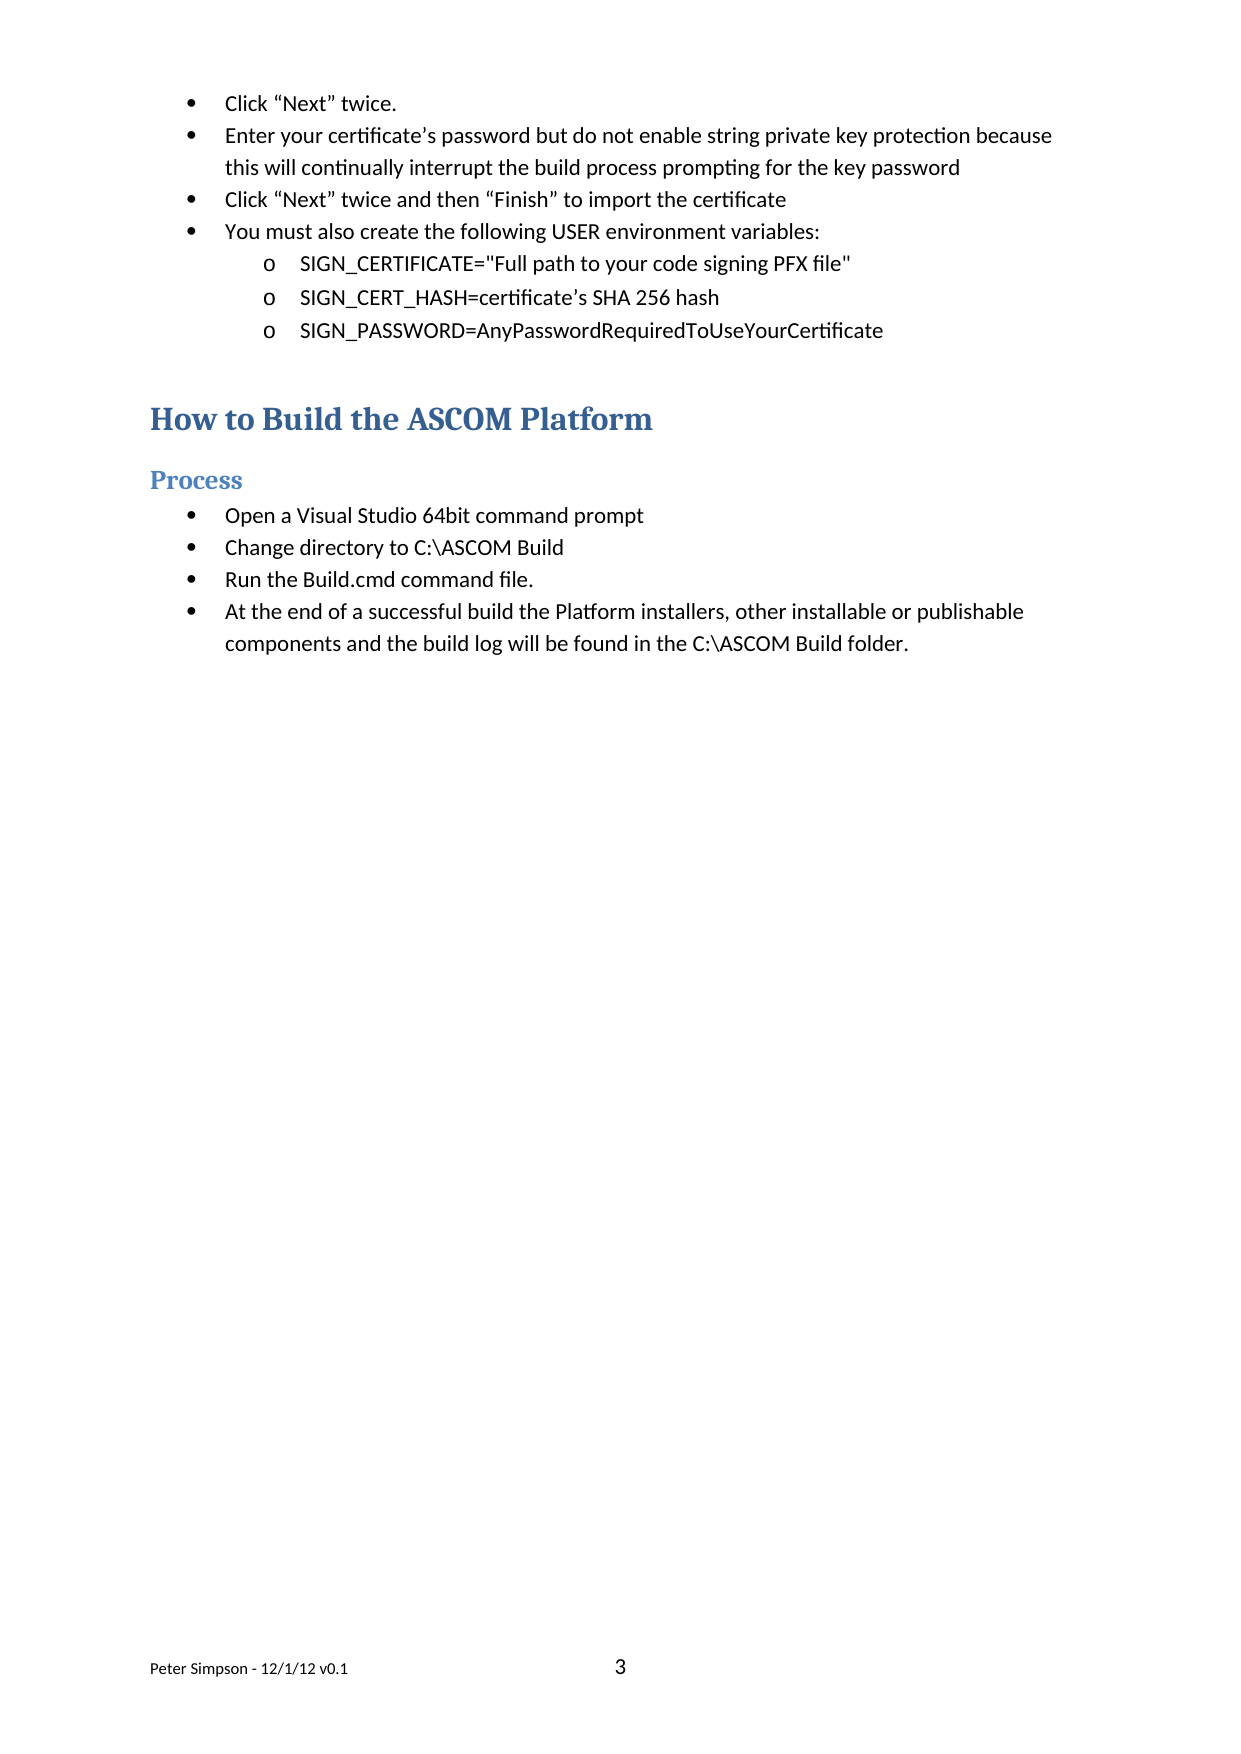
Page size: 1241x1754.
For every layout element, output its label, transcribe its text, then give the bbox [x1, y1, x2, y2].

list Enter your certificate’s password but do not enable string private key protection because this will continually interrupt the build process prompting for the key password [187, 121, 1090, 181]
list You must also create the following USER environment variables: [187, 217, 1090, 245]
list Run the Build.cmd command file. [187, 565, 1090, 593]
list Click “Next” twice. [187, 89, 1090, 117]
list Open a Visual Studio 64bit command prompt [187, 501, 1090, 529]
subtitle How to Build the ASCOM Platform [150, 400, 1090, 438]
subtitle Process [150, 465, 1090, 496]
list SIGN_CERTIFICATE="Full path to your code signing PFX file" [262, 249, 1090, 279]
list SIGN_PASSWORD=AnyPasswordRequiredToUseYourCertificate [262, 317, 1090, 346]
list Change directory to C:\ASCOM Build [187, 533, 1090, 561]
list At the end of a successful build the Platform installers, other installable or publishable components and the build log will be found in the C:\ASCOM Build folder. [187, 597, 1090, 658]
list SIGN_CERT_HASH=certificate’s SHA 256 hash [262, 283, 1090, 312]
list Click “Next” twice and then “Finish” to import the certificate [187, 185, 1090, 213]
